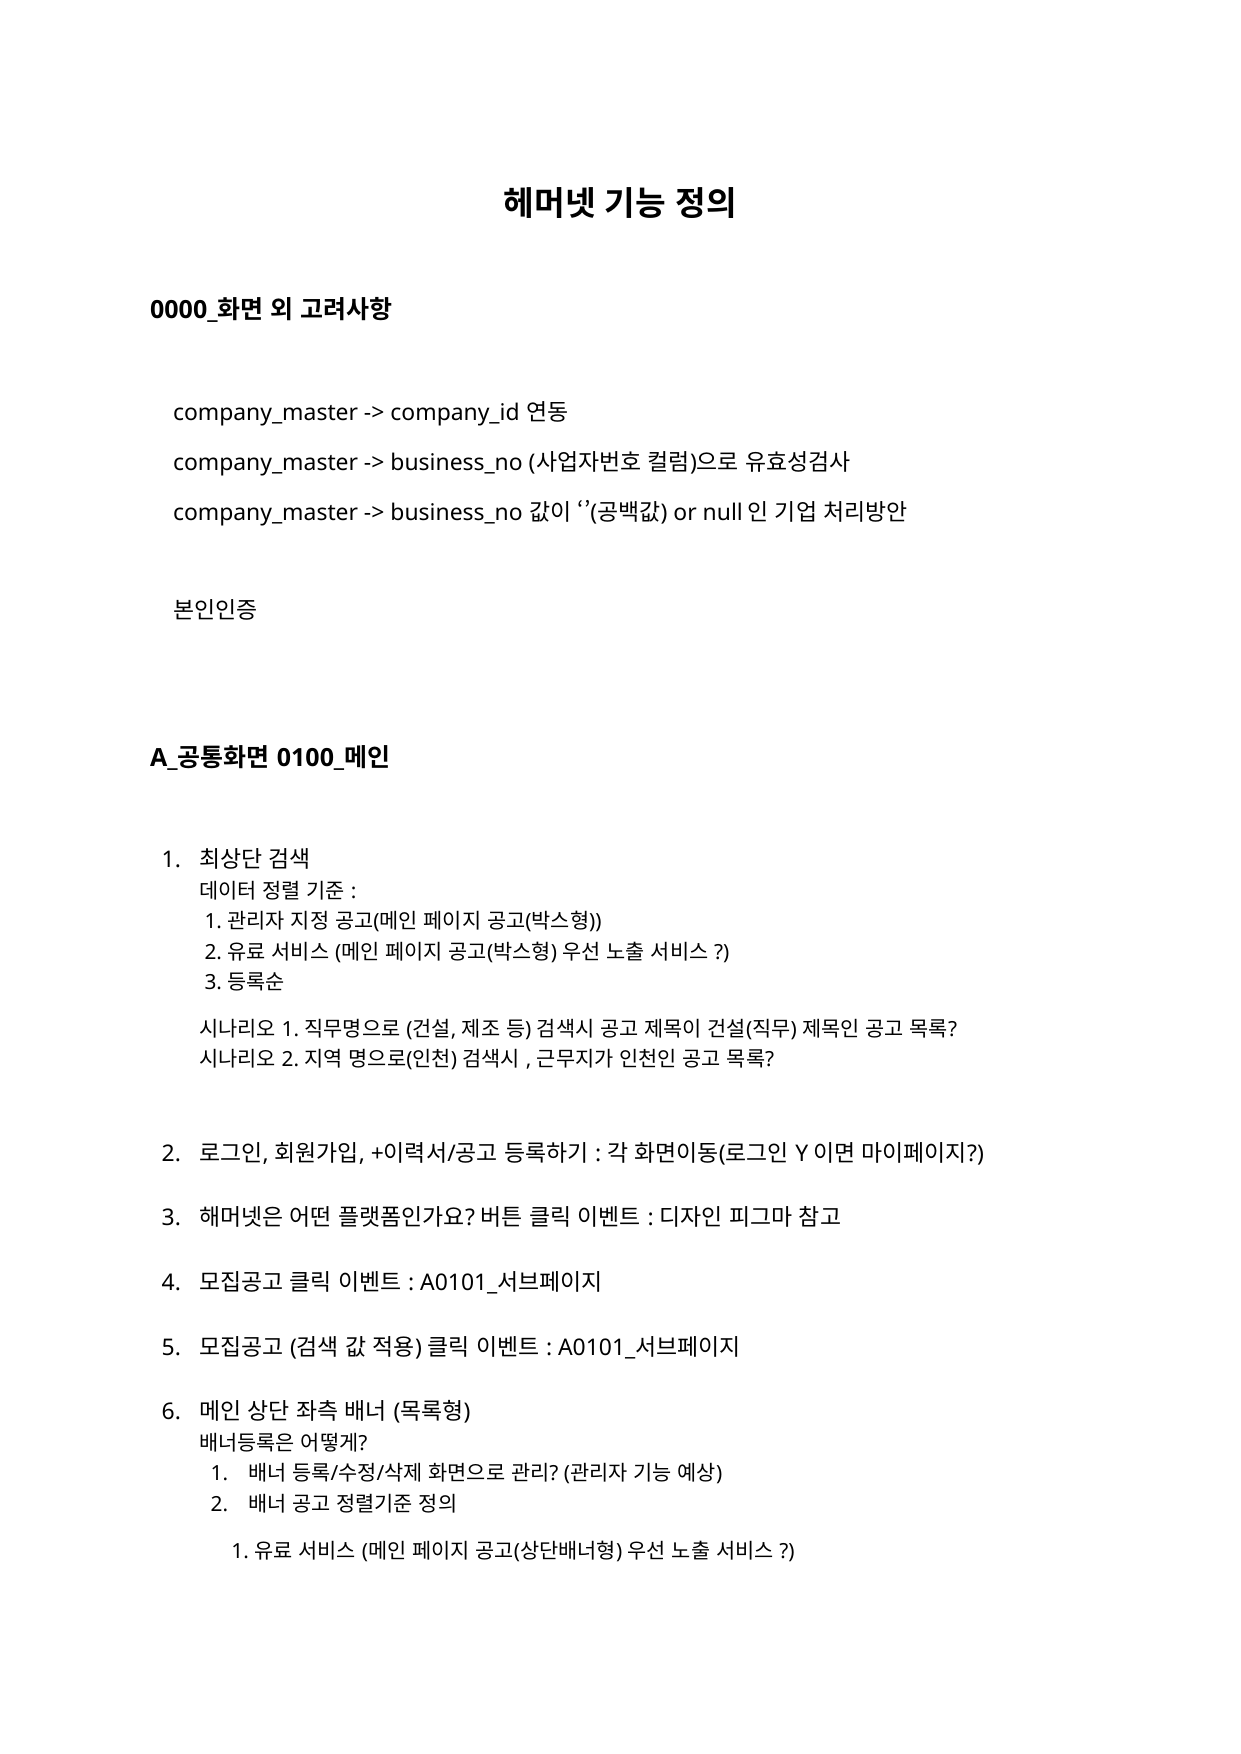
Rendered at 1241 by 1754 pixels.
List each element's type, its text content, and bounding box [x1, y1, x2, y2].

text company_master -> company_id 연동 [173, 394, 1090, 427]
list 로그인, 회원가입, +이력서/공고 등록하기 : 각 화면이동(로그인 Y이면 마이페이지?) [161, 1134, 1090, 1168]
text 본인인증 [173, 592, 1090, 625]
text A_공통화면 0100_메인 [150, 737, 1090, 773]
list 모집공고 클릭 이벤트 : A0101_서브페이지 [161, 1264, 1090, 1297]
list 모집공고 (검색 값 적용) 클릭 이벤트 : A0101_서브페이지 [161, 1328, 1090, 1362]
list 메인 상단 좌측 배너 (목록형) [161, 1393, 1090, 1426]
list 데이터 정렬 기준 : [199, 874, 1090, 904]
text 1. 유료 서비스 (메인 페이지 공고(상단배너형) 우선 노출 서비스 ?) [210, 1534, 1090, 1564]
text 0000_화면 외 고려사항 [150, 290, 1090, 326]
list 해머넷은 어떤 플랫폼인가요? 버튼 클릭 이벤트 : 디자인 피그마 참고 [161, 1199, 1090, 1232]
list 배너 공고 정렬기준 정의 [210, 1487, 1090, 1517]
list 배너등록은 어떻게? [199, 1426, 1090, 1457]
list 최상단 검색 [161, 841, 1090, 874]
text 시나리오 1. 직무명으로 (건설, 제조 등) 검색시 공고 제목이 건설(직무) 제목인 공고 목록? 시나리오 2. 지역 명으로(인천) 검색시 , 근무지가 인천인 공고 목록? [199, 1012, 1090, 1073]
list 2. 유료 서비스 (메인 페이지 공고(박스형) 우선 노출 서비스 ?) [199, 935, 1090, 965]
list 배너 등록/수정/삭제 화면으로 관리? (관리자 기능 예상) [210, 1457, 1090, 1487]
text company_master -> business_no (사업자번호 컬럼)으로 유효성검사 [173, 444, 1090, 477]
text 헤머넷 기능 정의 [150, 177, 1090, 225]
list 1. 관리자 지정 공고(메인 페이지 공고(박스형)) [199, 904, 1090, 935]
list 3. 등록순 [199, 965, 1090, 996]
text company_master -> business_no 값이 ‘’(공백값) or null인 기업 처리방안 [173, 494, 1090, 527]
